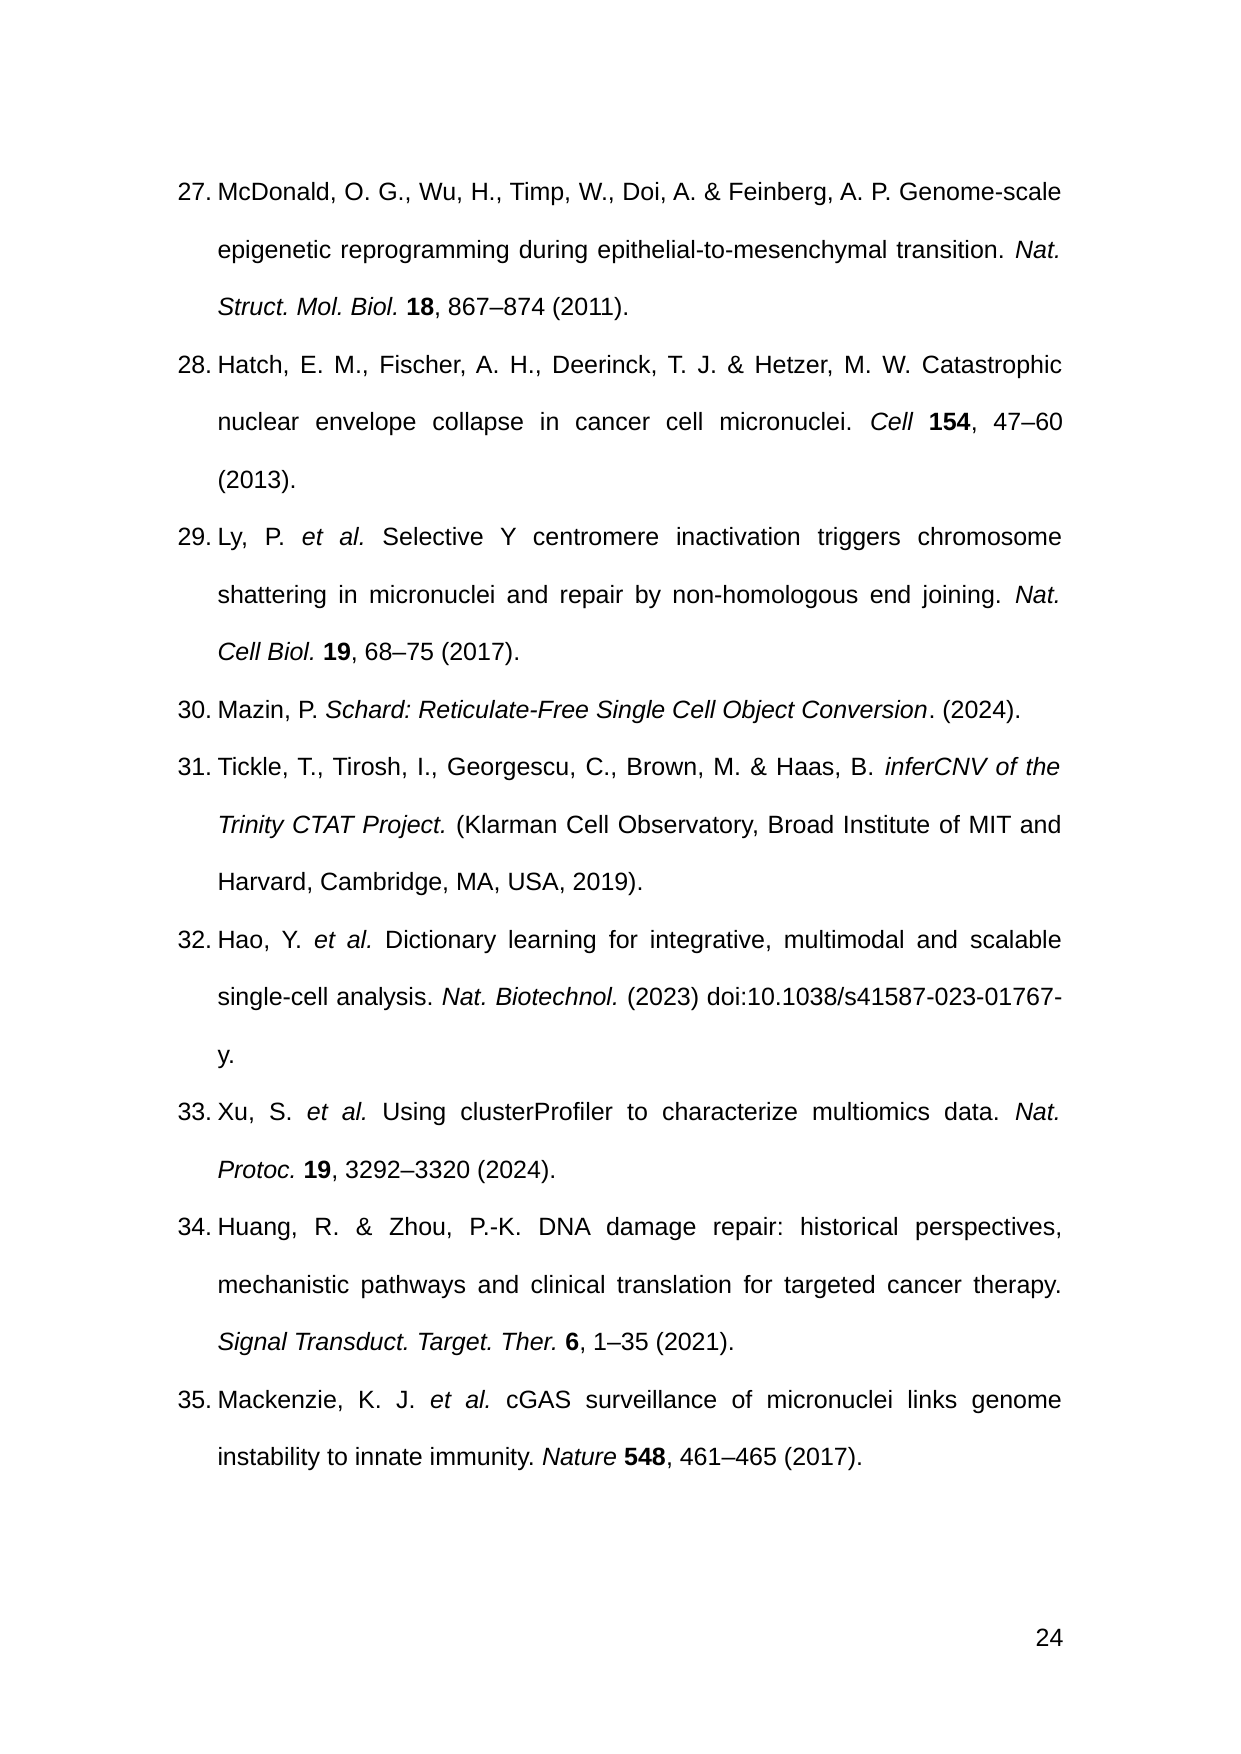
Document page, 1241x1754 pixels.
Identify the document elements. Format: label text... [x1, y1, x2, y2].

text 27. McDonald, O. G., Wu, H., Timp, W., Doi, A. & Feinberg, A. P. Genome-scale epigenetic reprogramming during epithelial-to-mesenchymal transition. Nat. Struct. Mol. Biol. 18, 867–874 (2011). [177, 177, 1063, 321]
text 32. Hao, Y. et al. Dictionary learning for integrative, multimodal and scalable single-cell analysis. Nat. Biotechnol. (2023) doi:10.1038/s41587-023-01767-y. [177, 925, 1063, 1068]
text 28. Hatch, E. M., Fischer, A. H., Deerinck, T. J. & Hetzer, M. W. Catastrophic nuclear envelope collapse in cancer cell micronuclei. Cell 154, 47–60 (2013). [177, 350, 1063, 493]
text 34. Huang, R. & Zhou, P.-K. DNA damage repair: historical perspectives, mechanistic pathways and clinical translation for targeted cancer therapy. Signal Transduct. Target. Ther. 6, 1–35 (2021). [177, 1212, 1063, 1356]
text 33. Xu, S. et al. Using clusterProfiler to characterize multiomics data. Nat. Protoc. 19, 3292–3320 (2024). [177, 1097, 1063, 1183]
text 29. Ly, P. et al. Selective Y centromere inactivation triggers chromosome shattering in micronuclei and repair by non-homologous end joining. Nat. Cell Biol. 19, 68–75 (2017). [177, 522, 1063, 666]
text 31. Tickle, T., Tirosh, I., Georgescu, C., Brown, M. & Haas, B. inferCNV of the Trinity CTAT Project. (Klarman Cell Observatory, Broad Institute of MIT and Harvard, Cambridge, MA, USA, 2019). [177, 752, 1063, 896]
text 30. Mazin, P. Schard: Reticulate-Free Single Cell Object Conversion. (2024). [177, 695, 1063, 723]
text 35. Mackenzie, K. J. et al. cGAS surveillance of micronuclei links genome instability to innate immunity. Nature 548, 461–465 (2017). [177, 1385, 1063, 1471]
